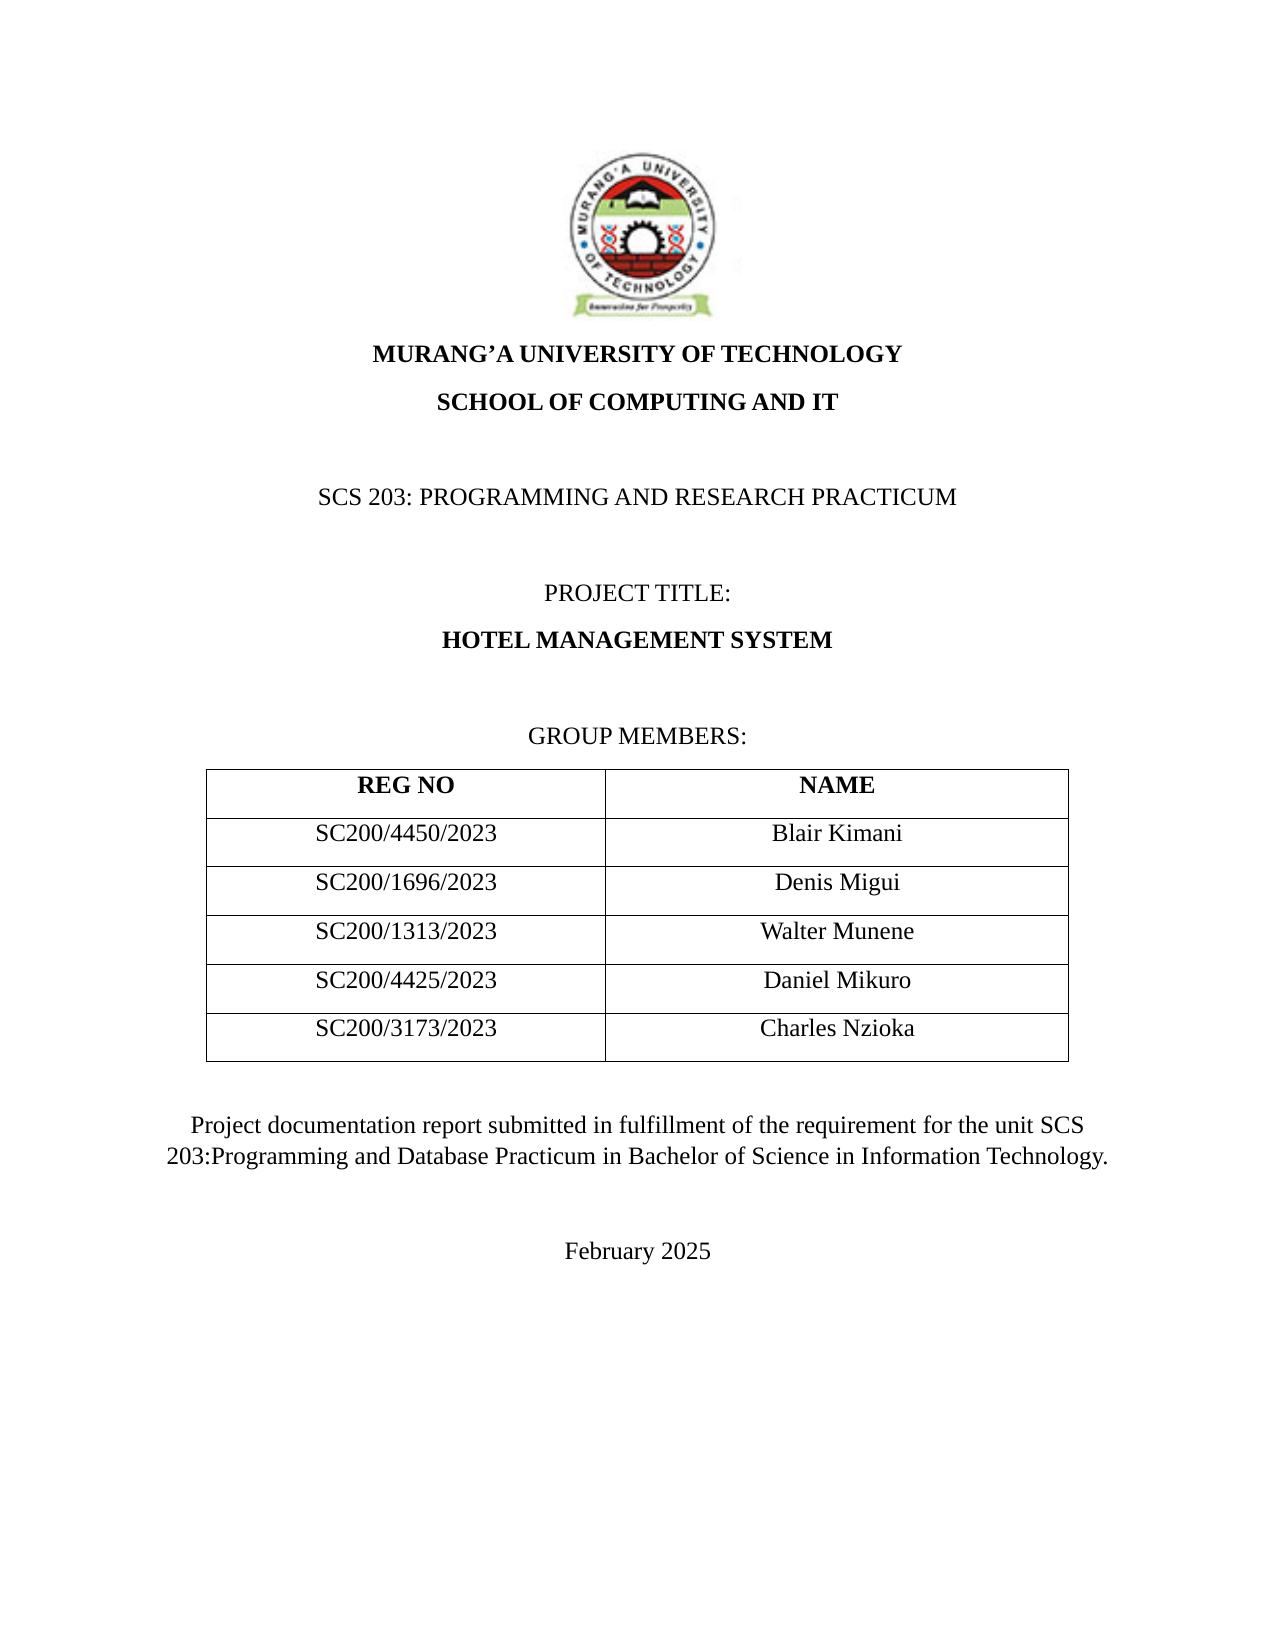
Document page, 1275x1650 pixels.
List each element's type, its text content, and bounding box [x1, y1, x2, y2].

table_header NAME [606, 770, 1068, 817]
text SCHOOL OF COMPUTING AND IT [150, 387, 1125, 416]
text GROUP MEMBERS: [150, 721, 1125, 750]
text HOTEL MANAGEMENT SYSTEM [150, 626, 1125, 654]
table_cell Daniel Mikuro [606, 965, 1068, 1012]
picture [532, 150, 743, 321]
table_cell SC200/4450/2023 [207, 819, 605, 866]
text Project documentation report submitted in fulfillment of the requirement for the unit SCS 203:Programming and Database Practicum in Bachelor of Science in Information Technology. [150, 1110, 1125, 1170]
text PROJECT TITLE: [150, 578, 1125, 607]
table_cell SC200/4425/2023 [207, 965, 605, 1012]
table_cell SC200/3173/2023 [207, 1014, 605, 1061]
text February 2025 [150, 1236, 1125, 1265]
table_cell Blair Kimani [606, 819, 1068, 866]
table_cell SC200/1696/2023 [207, 867, 605, 915]
text MURANG’A UNIVERSITY OF TECHNOLOGY [150, 339, 1125, 368]
table_cell SC200/1313/2023 [207, 916, 605, 964]
text SCS 203: PROGRAMMING AND RESEARCH PRACTICUM [150, 482, 1125, 511]
table_cell Walter Munene [606, 916, 1068, 964]
table_cell Charles Nzioka [606, 1014, 1068, 1061]
table_header REG NO [207, 770, 605, 817]
table_cell Denis Migui [606, 867, 1068, 915]
